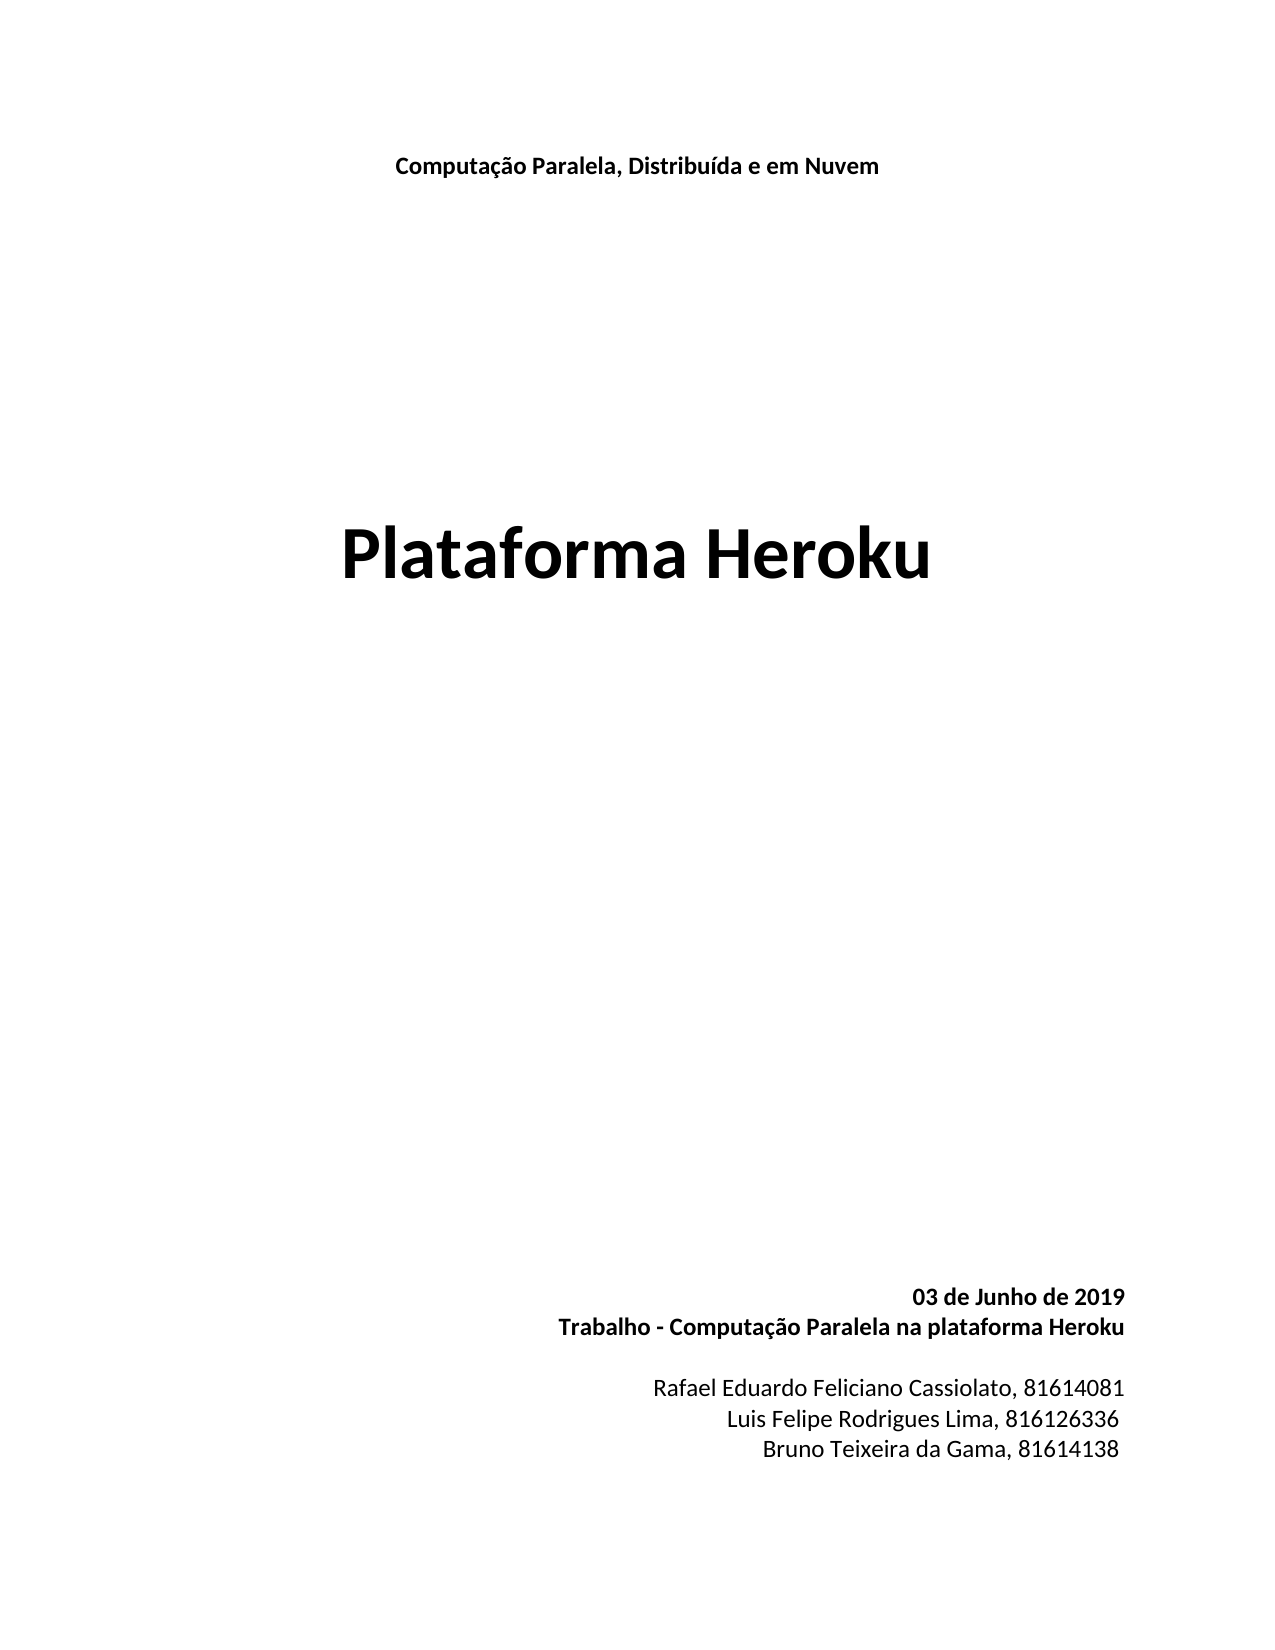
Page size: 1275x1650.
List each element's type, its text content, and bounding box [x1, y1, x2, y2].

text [150, 1342, 1125, 1464]
title Plataforma Heroku [150, 505, 1125, 597]
text 03 de Junho de 2019 Trabalho - Computação Paralela na plataforma Heroku [150, 1281, 1125, 1342]
text Computação Paralela, Distribuída e em Nuvem [150, 150, 1125, 181]
